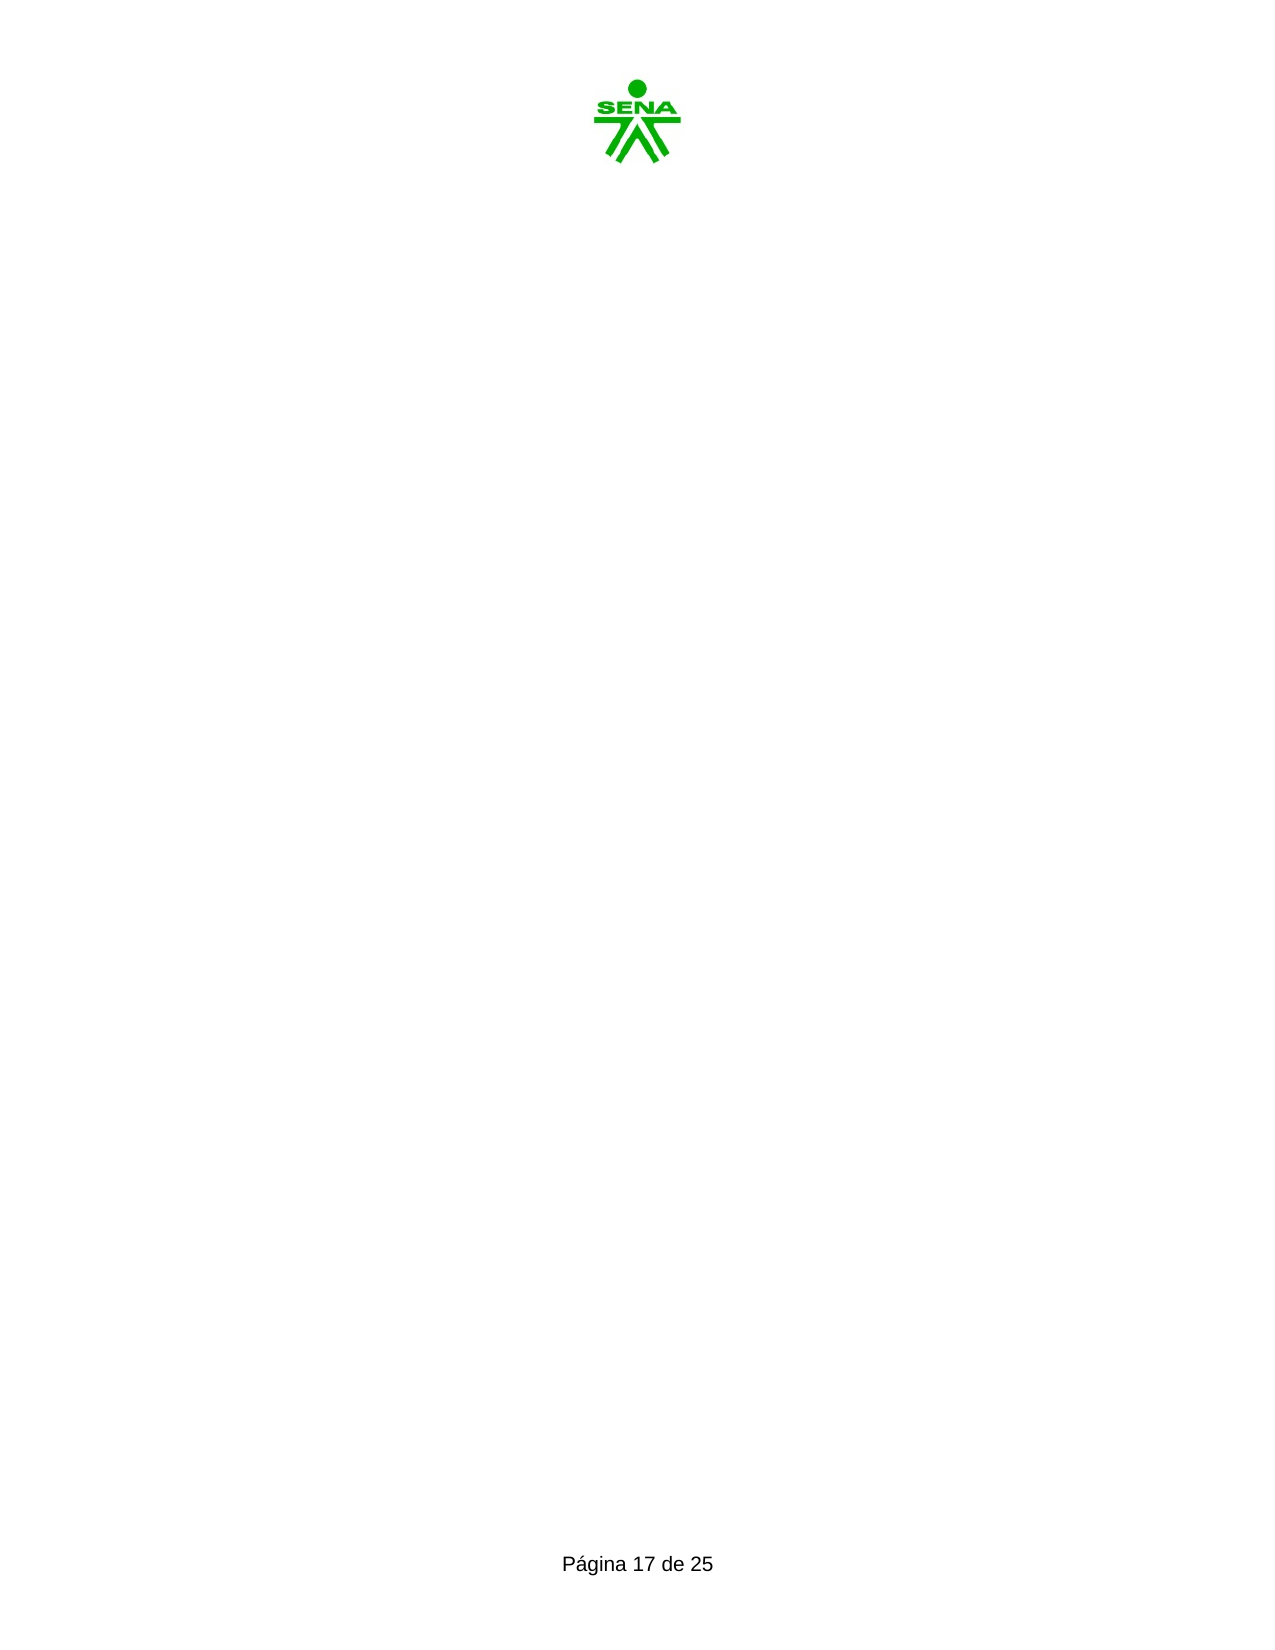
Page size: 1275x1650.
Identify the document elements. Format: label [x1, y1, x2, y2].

picture [588, 73, 687, 171]
